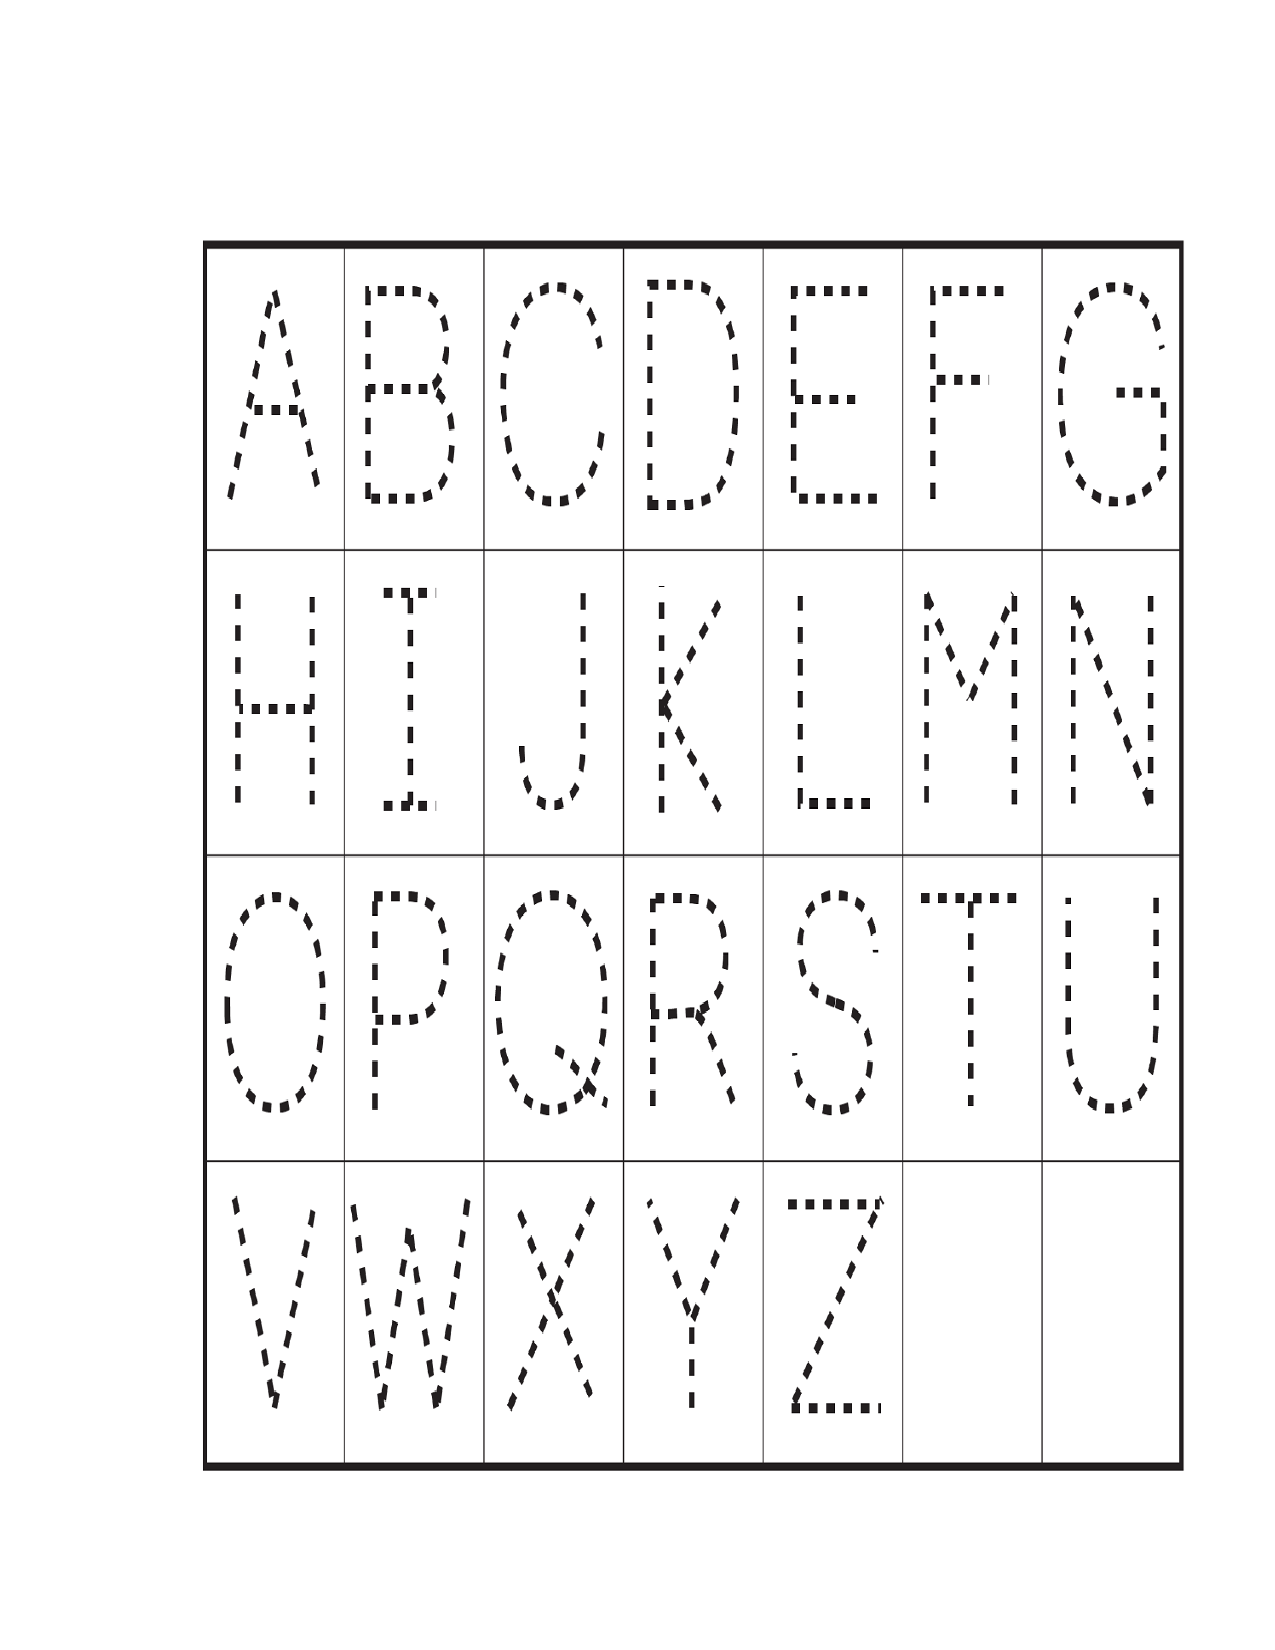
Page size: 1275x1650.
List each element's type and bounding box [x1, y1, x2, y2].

picture [150, 150, 1225, 1501]
